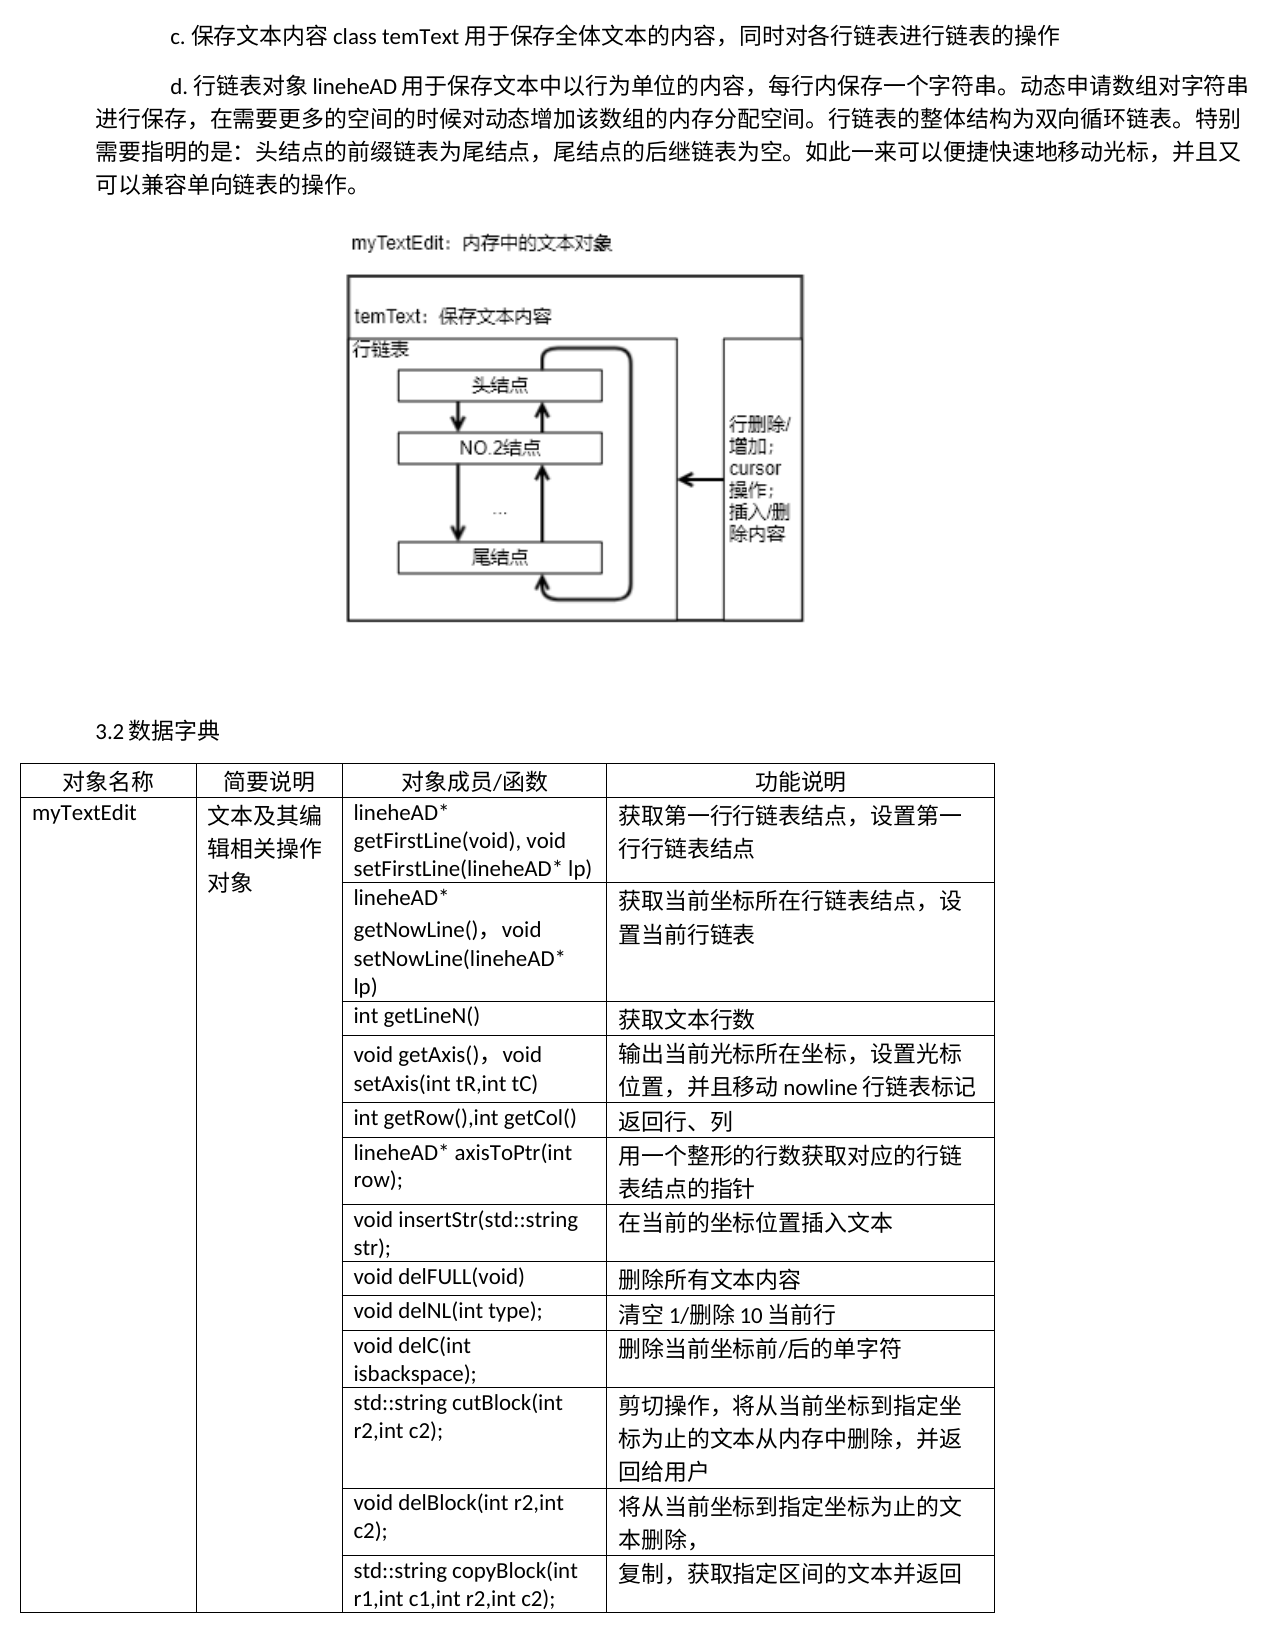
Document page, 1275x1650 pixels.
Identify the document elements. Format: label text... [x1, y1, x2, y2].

table_cell 清空1/删除10当前行 [607, 1296, 994, 1330]
table_cell 将从当前坐标到指定坐标为止的文本删除， [607, 1489, 994, 1555]
table_cell void insertStr(std::string str); [343, 1205, 606, 1261]
table_cell 输出当前光标所在坐标，设置光标位置，并且移动nowline行链表标记 [607, 1036, 994, 1102]
table_cell void delFULL(void) [343, 1262, 606, 1295]
table_header 功能说明 [607, 764, 994, 797]
table_cell 剪切操作，将从当前坐标到指定坐标为止的文本从内存中删除，并返回给用户 [607, 1388, 994, 1487]
table_cell lineheAD* getFirstLine(void), void setFirstLine(lineheAD* lp) [343, 798, 606, 882]
text c. 保存文本内容class temText用于保存全体文本的内容，同时对各行链表进行链表的操作 [95, 18, 1255, 51]
table_cell 复制，获取指定区间的文本并返回 [607, 1556, 994, 1612]
table_cell myTextEdit [21, 798, 196, 1612]
table_cell lineheAD* getNowLine()，void setNowLine(lineheAD* lp) [343, 883, 606, 1001]
table_cell 删除所有文本内容 [607, 1262, 994, 1295]
table_cell 在当前的坐标位置插入文本 [607, 1205, 994, 1261]
table_header 对象名称 [21, 764, 196, 797]
table_cell 获取第一行行链表结点，设置第一行行链表结点 [607, 798, 994, 882]
table_cell 用一个整形的行数获取对应的行链表结点的指针 [607, 1138, 994, 1204]
table_cell 返回行、列 [607, 1103, 994, 1137]
text d. 行链表对象lineheAD用于保存文本中以行为单位的内容，每行内保存一个字符串。动态申请数组对字符串进行保存，在需要更多的空间的时候对动态增加该数组的内存分配空间。行链表的整体结构为双向循环链表。特别需要指明的是：头结点的前缀链表为尾结点，尾结点的后继链表为空。如此一来可以便捷快速地移动光标，并且又可以兼容单向链表的操作。 [95, 68, 1255, 201]
table_cell 获取当前坐标所在行链表结点，设置当前行链表 [607, 883, 994, 1001]
table_cell std::string cutBlock(int r2,int c2); [343, 1388, 606, 1487]
table_cell void getAxis()，void setAxis(int tR,int tC) [343, 1036, 606, 1102]
table_cell void delNL(int type); [343, 1296, 606, 1330]
table_header 对象成员/函数 [343, 764, 606, 797]
table_cell 删除当前坐标前/后的单字符 [607, 1331, 994, 1387]
text 3.2数据字典 [20, 713, 1255, 746]
table_header 简要说明 [197, 764, 342, 797]
table_cell void delC(int isbackspace); [343, 1331, 606, 1387]
table_cell int getLineN() [343, 1002, 606, 1035]
table_cell int getRow(),int getCol() [343, 1103, 606, 1137]
table_cell void delBlock(int r2,int c2); [343, 1489, 606, 1555]
picture [245, 217, 833, 652]
table_cell 文本及其编辑相关操作对象 [197, 798, 342, 1612]
table_cell std::string copyBlock(int r1,int c1,int r2,int c2); [343, 1556, 606, 1612]
table_cell 获取文本行数 [607, 1002, 994, 1035]
table_cell lineheAD* axisToPtr(int row); [343, 1138, 606, 1204]
